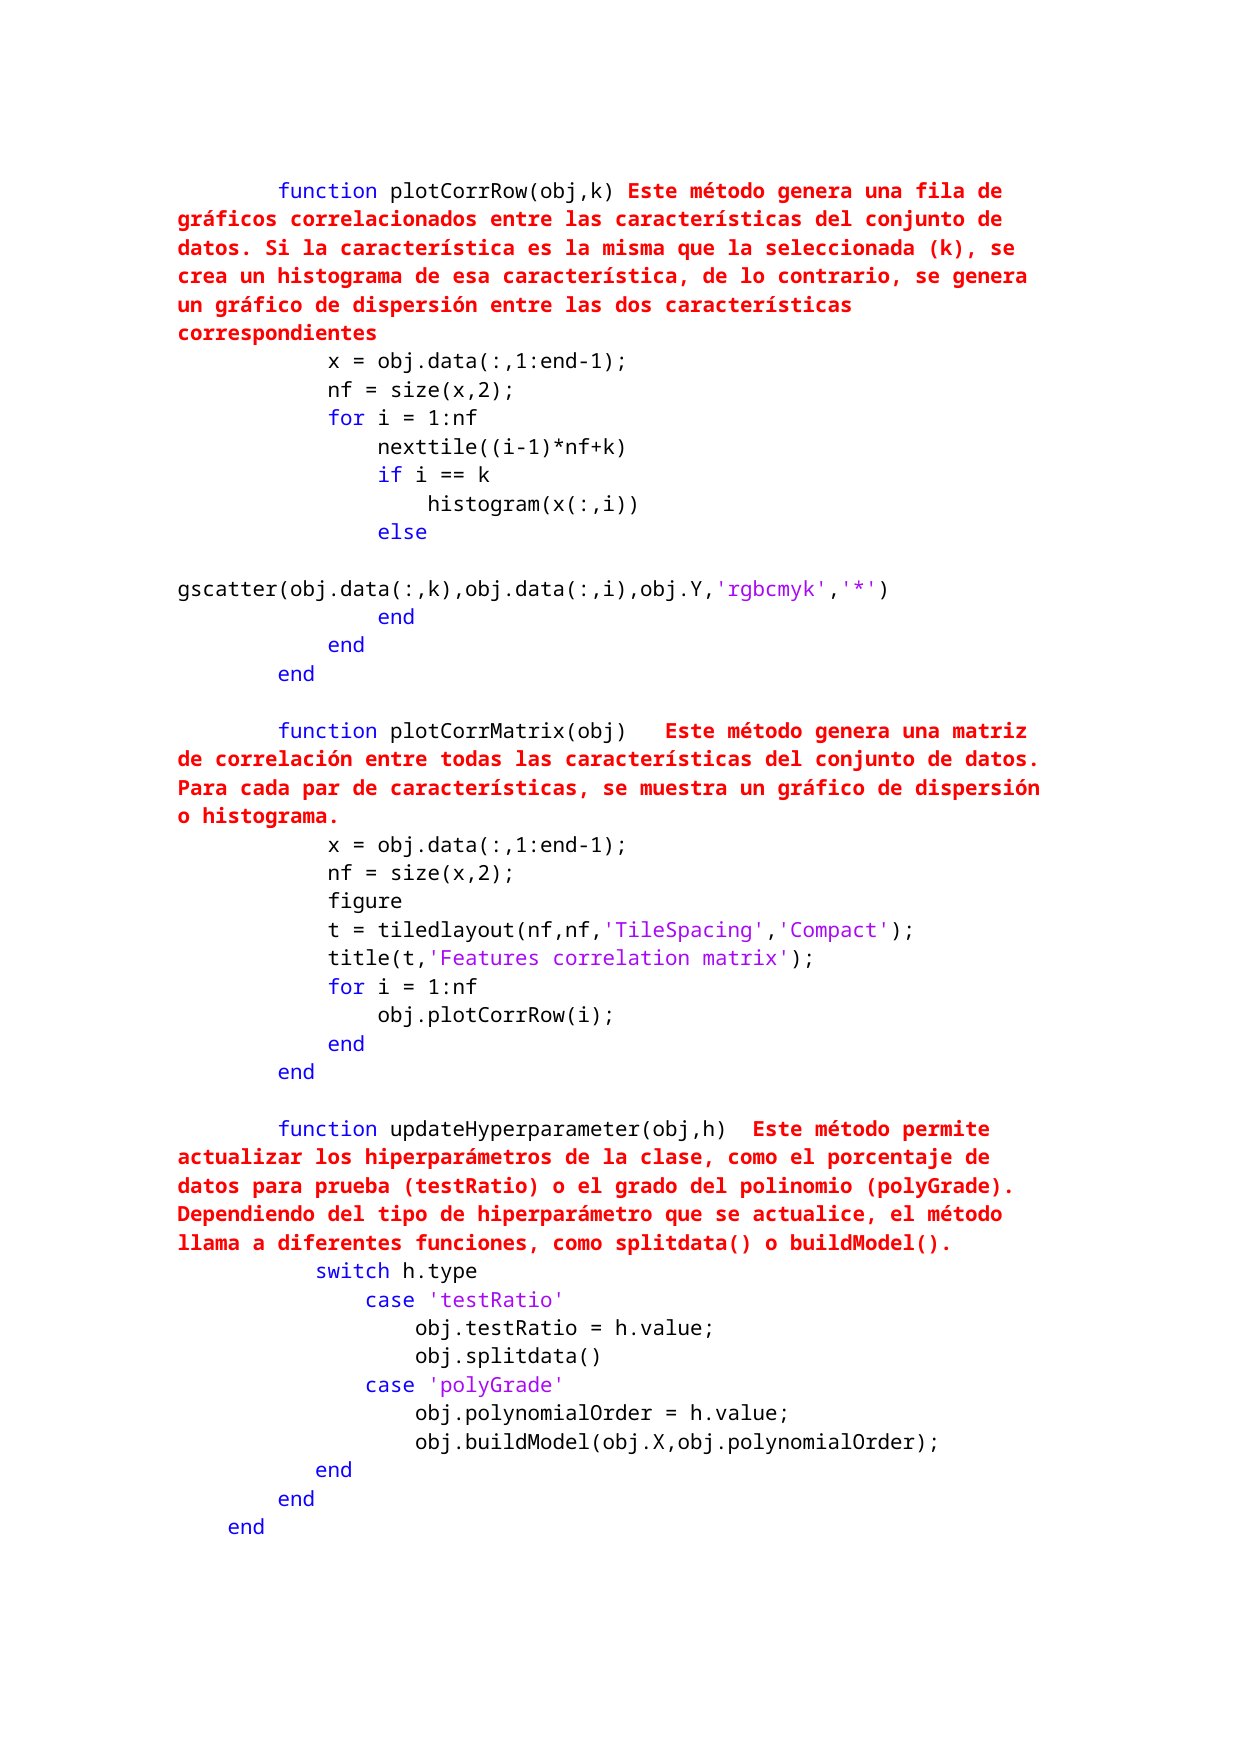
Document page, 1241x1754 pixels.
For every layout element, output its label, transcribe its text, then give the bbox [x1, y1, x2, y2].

text end [177, 659, 1063, 687]
text end [177, 1455, 1063, 1484]
text end [177, 602, 1063, 631]
text figure [177, 887, 1063, 915]
text nf = size(x,2); [177, 858, 1063, 887]
text end [177, 1484, 1063, 1512]
text obj.polynomialOrder = h.value; [177, 1398, 1063, 1427]
text if i == k [177, 460, 1063, 489]
text obj.splitdata() [177, 1342, 1063, 1370]
text end [177, 1057, 1063, 1086]
text nf = size(x,2); [177, 375, 1063, 403]
text function plotCorrRow(obj,k) Este método genera una fila de gráficos correlacionados entre las características del conjunto de datos. Si la característica es la misma que la seleccionada (k), se crea un histograma de esa característica, de lo contrario, se genera un gráfico de dispersión entre las dos características correspondientes [177, 176, 1063, 347]
text x = obj.data(:,1:end-1); [177, 830, 1063, 858]
text end [177, 631, 1063, 659]
text histogram(x(:,i)) [177, 489, 1063, 517]
text for i = 1:nf [177, 403, 1063, 432]
text nexttile((i-1)*nf+k) [177, 432, 1063, 460]
text for i = 1:nf [177, 972, 1063, 1000]
text obj.buildModel(obj.X,obj.polynomialOrder); [177, 1427, 1063, 1455]
text switch h.type [177, 1256, 1063, 1285]
text function plotCorrMatrix(obj) Este método genera una matriz de correlación entre todas las características del conjunto de datos. Para cada par de características, se muestra un gráfico de dispersión o histograma. [177, 716, 1063, 830]
text obj.testRatio = h.value; [177, 1313, 1063, 1342]
text title(t,'Features correlation matrix'); [177, 943, 1063, 972]
text function updateHyperparameter(obj,h) Este método permite actualizar los hiperparámetros de la clase, como el porcentaje de datos para prueba (testRatio) o el grado del polinomio (polyGrade). Dependiendo del tipo de hiperparámetro que se actualice, el método llama a diferentes funciones, como splitdata() o buildModel(). [177, 1114, 1063, 1256]
text case 'testRatio' [177, 1285, 1063, 1313]
text x = obj.data(:,1:end-1); [177, 347, 1063, 375]
text end [177, 1029, 1063, 1057]
text t = tiledlayout(nf,nf,'TileSpacing','Compact'); [177, 915, 1063, 943]
text case 'polyGrade' [177, 1370, 1063, 1398]
text obj.plotCorrRow(i); [177, 1000, 1063, 1029]
text gscatter(obj.data(:,k),obj.data(:,i),obj.Y,'rgbcmyk','*') [177, 546, 1063, 602]
text else [177, 517, 1063, 546]
text end [177, 1512, 1063, 1541]
